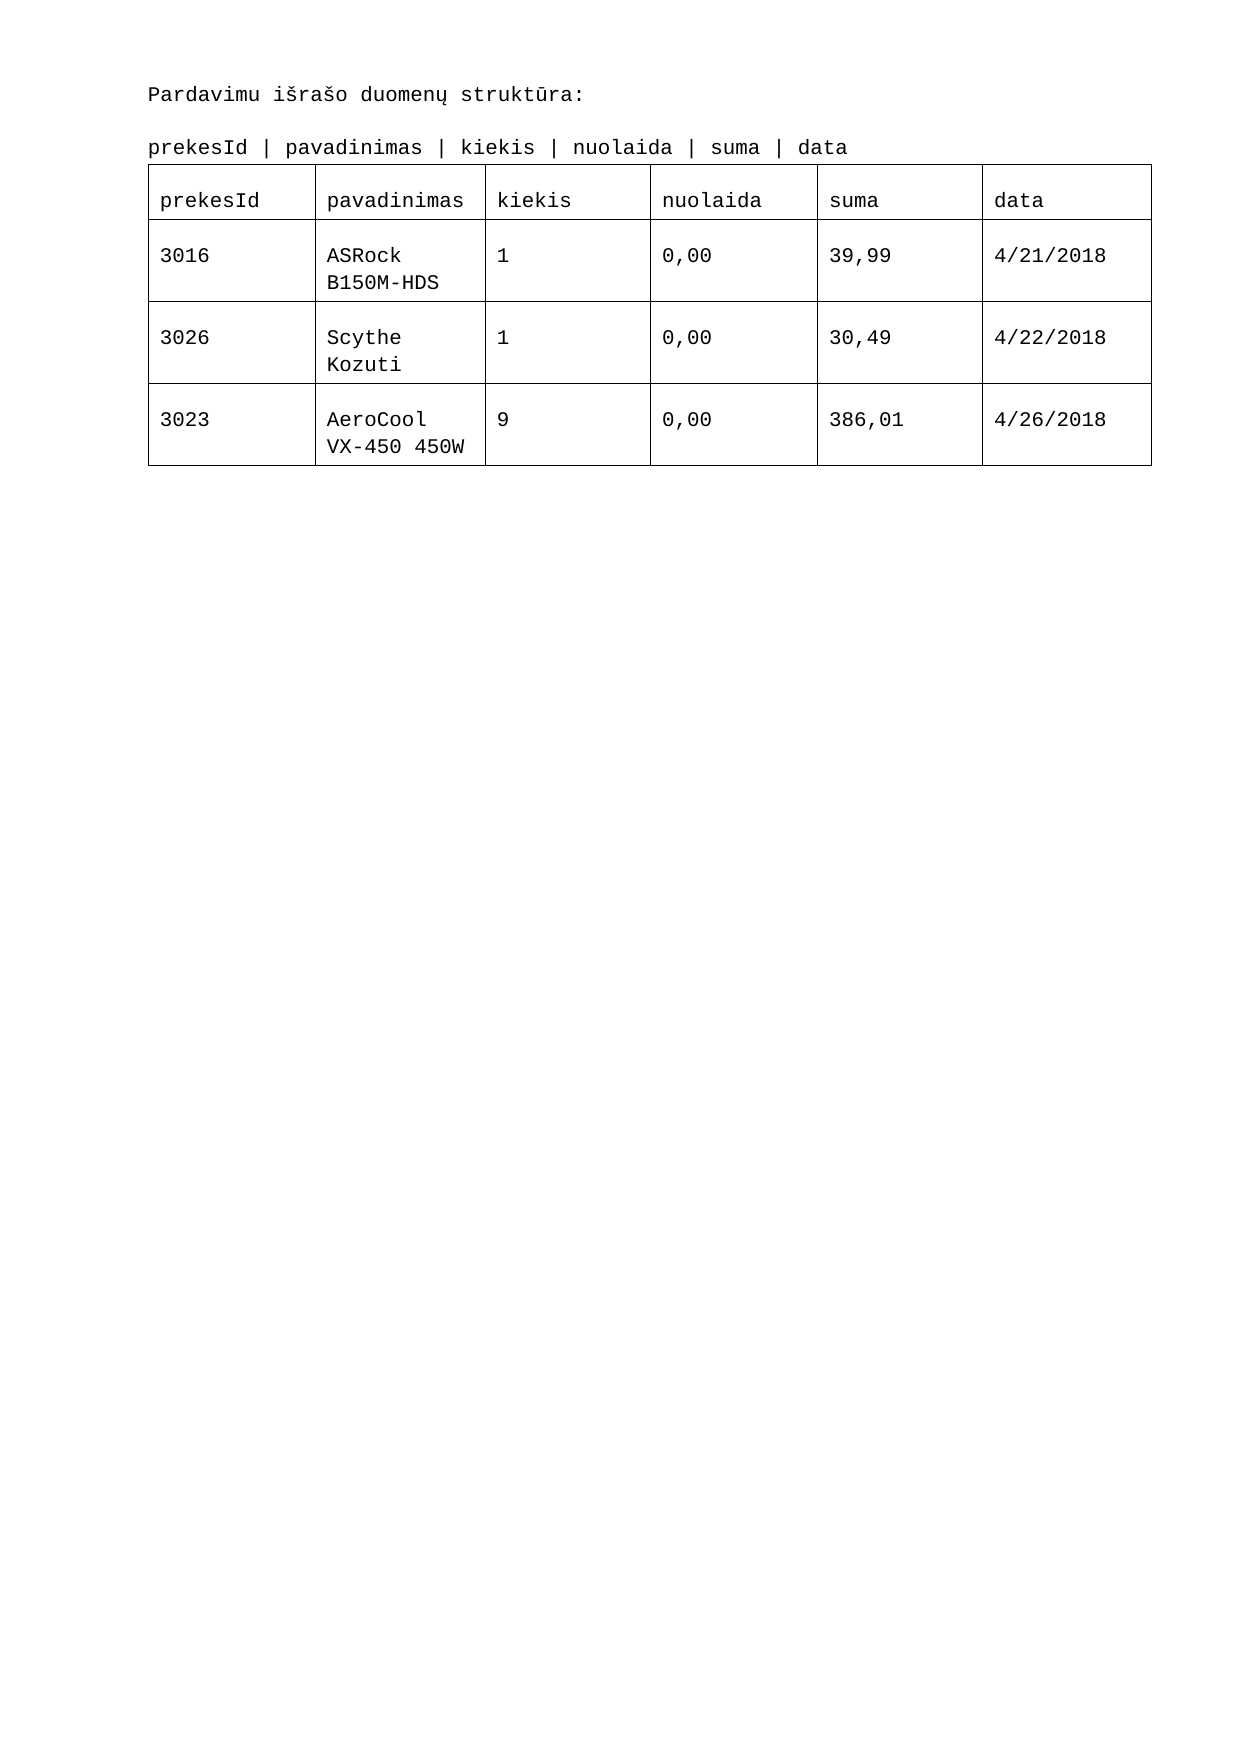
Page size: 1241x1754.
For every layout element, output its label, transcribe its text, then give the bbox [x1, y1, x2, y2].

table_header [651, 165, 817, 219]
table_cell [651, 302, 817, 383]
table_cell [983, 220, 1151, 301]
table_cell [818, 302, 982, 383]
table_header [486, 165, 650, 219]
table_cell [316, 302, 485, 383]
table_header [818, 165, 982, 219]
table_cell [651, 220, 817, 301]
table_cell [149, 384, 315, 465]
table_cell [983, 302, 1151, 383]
text Pardavimu išrašo duomenų struktūra: [148, 84, 1152, 108]
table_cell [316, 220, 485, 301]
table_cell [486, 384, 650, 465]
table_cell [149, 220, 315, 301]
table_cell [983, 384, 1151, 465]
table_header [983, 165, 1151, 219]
text prekesId | pavadinimas | kiekis | nuolaida | suma | data [148, 137, 1152, 160]
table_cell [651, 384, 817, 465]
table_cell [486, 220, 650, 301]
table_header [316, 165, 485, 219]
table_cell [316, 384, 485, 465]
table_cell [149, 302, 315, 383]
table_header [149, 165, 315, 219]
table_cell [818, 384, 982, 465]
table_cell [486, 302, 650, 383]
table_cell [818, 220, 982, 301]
